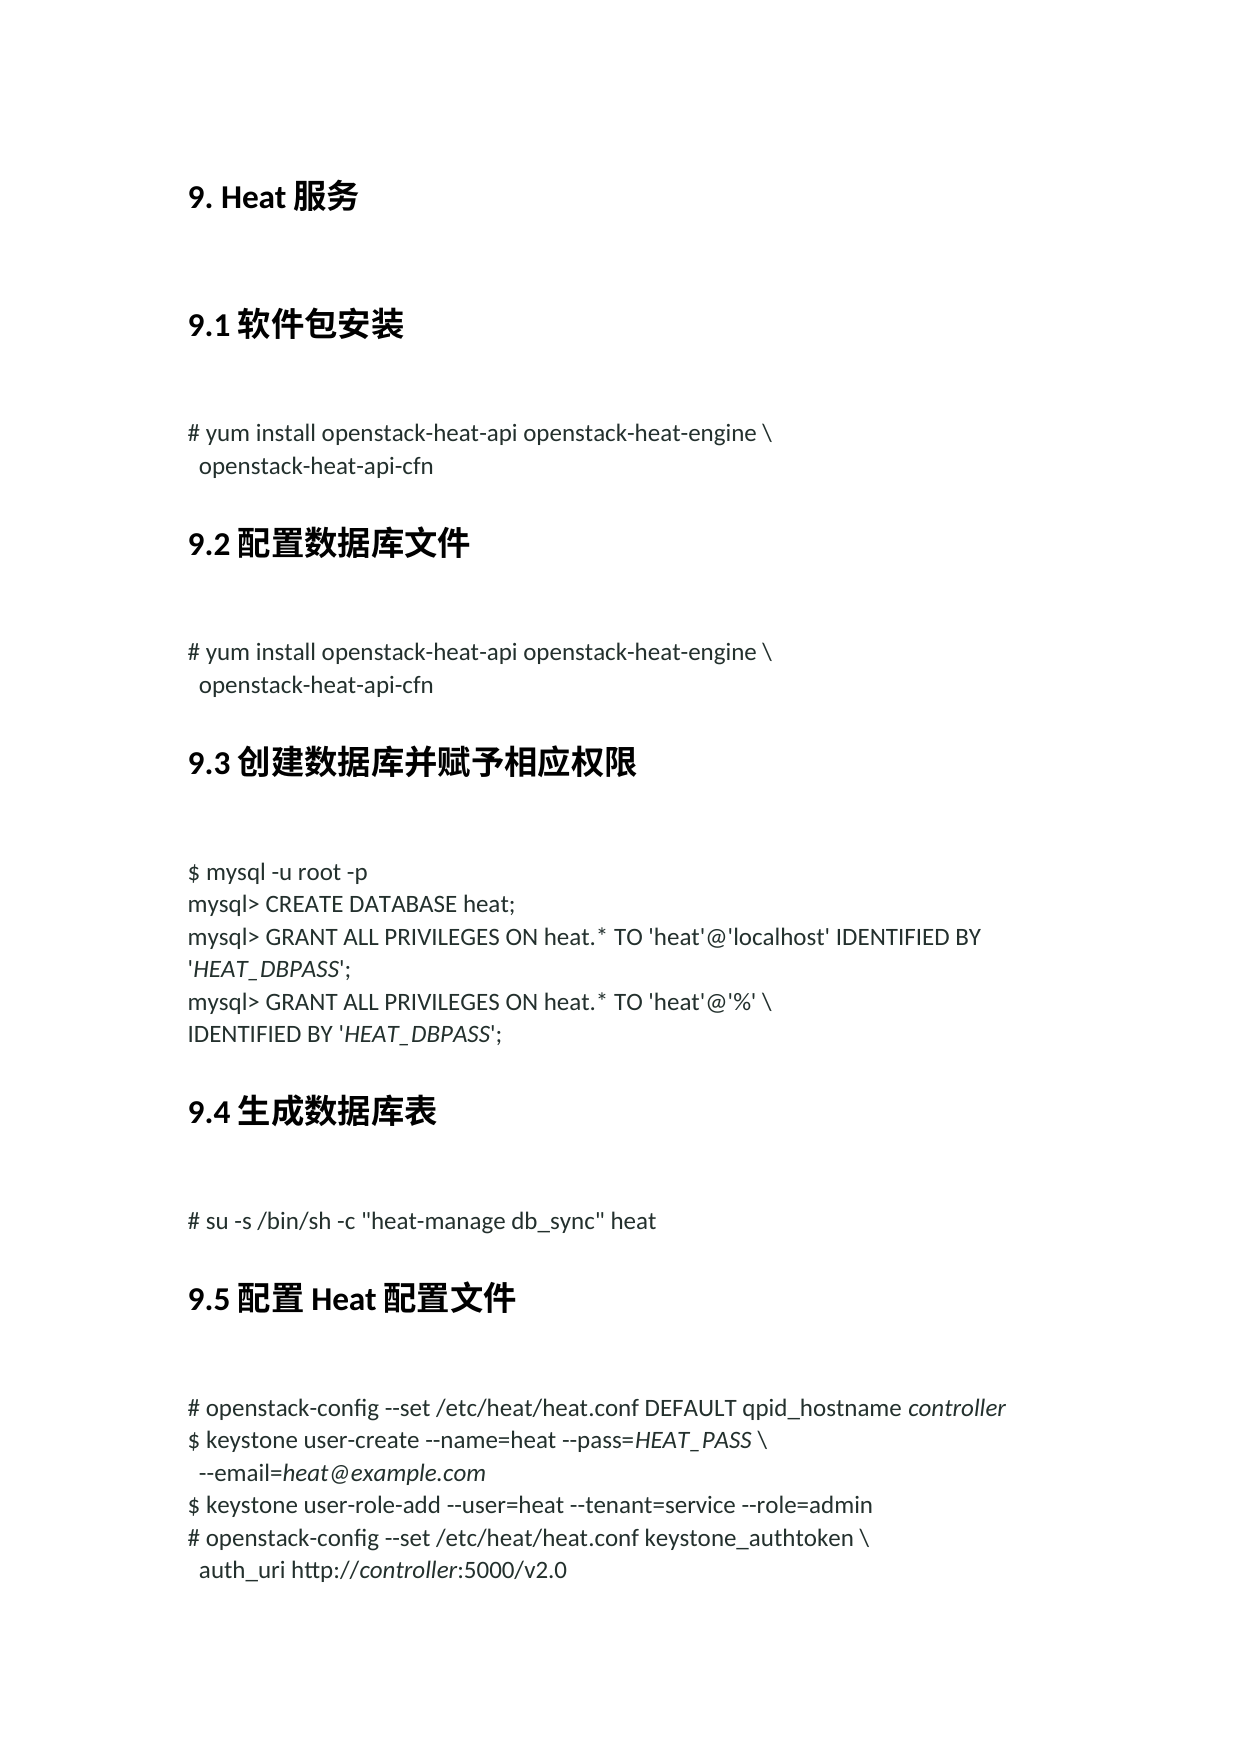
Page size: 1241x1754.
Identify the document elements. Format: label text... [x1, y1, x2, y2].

text # su -s /bin/sh -c "heat-manage db_sync" heat [187, 1204, 1053, 1237]
text --email=heat@example.com [187, 1456, 1053, 1488]
text # yum install openstack-heat-api openstack-heat-engine \ [187, 636, 1053, 668]
subtitle 9.5 配置Heat配置文件 [187, 1264, 1053, 1329]
text openstack-heat-api-cfn [187, 668, 1053, 701]
subtitle 9.1 软件包安装 [187, 289, 1053, 354]
text IDENTIFIED BY 'HEAT_DBPASS'; [187, 1017, 1053, 1050]
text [187, 1521, 1053, 1553]
text $ keystone user-role-add --user=heat --tenant=service --role=admin [187, 1488, 1053, 1521]
text mysql> CREATE DATABASE heat; [187, 887, 1053, 920]
text mysql> GRANT ALL PRIVILEGES ON heat.* TO 'heat'@'%' \ [187, 985, 1053, 1017]
subtitle 9. Heat服务 [187, 162, 1053, 227]
text $ mysql -u root -p [187, 855, 1053, 887]
subtitle 9.3 创建数据库并赋予相应权限 [187, 728, 1053, 793]
text auth_uri http://controller:5000/v2.0 [187, 1553, 1053, 1586]
text $ keystone user-create --name=heat --pass=HEAT_PASS \ [187, 1423, 1053, 1456]
subtitle 9.2 配置数据库文件 [187, 508, 1053, 573]
text openstack-heat-api-cfn [187, 449, 1053, 481]
text mysql> GRANT ALL PRIVILEGES ON heat.* TO 'heat'@'localhost' IDENTIFIED BY 'HEAT_DBPASS'; [187, 920, 1053, 985]
text # openstack-config --set /etc/heat/heat.conf DEFAULT qpid_hostname controller [187, 1391, 1053, 1423]
text # yum install openstack-heat-api openstack-heat-engine \ [187, 416, 1053, 449]
subtitle 9.4 生成数据库表 [187, 1077, 1053, 1142]
